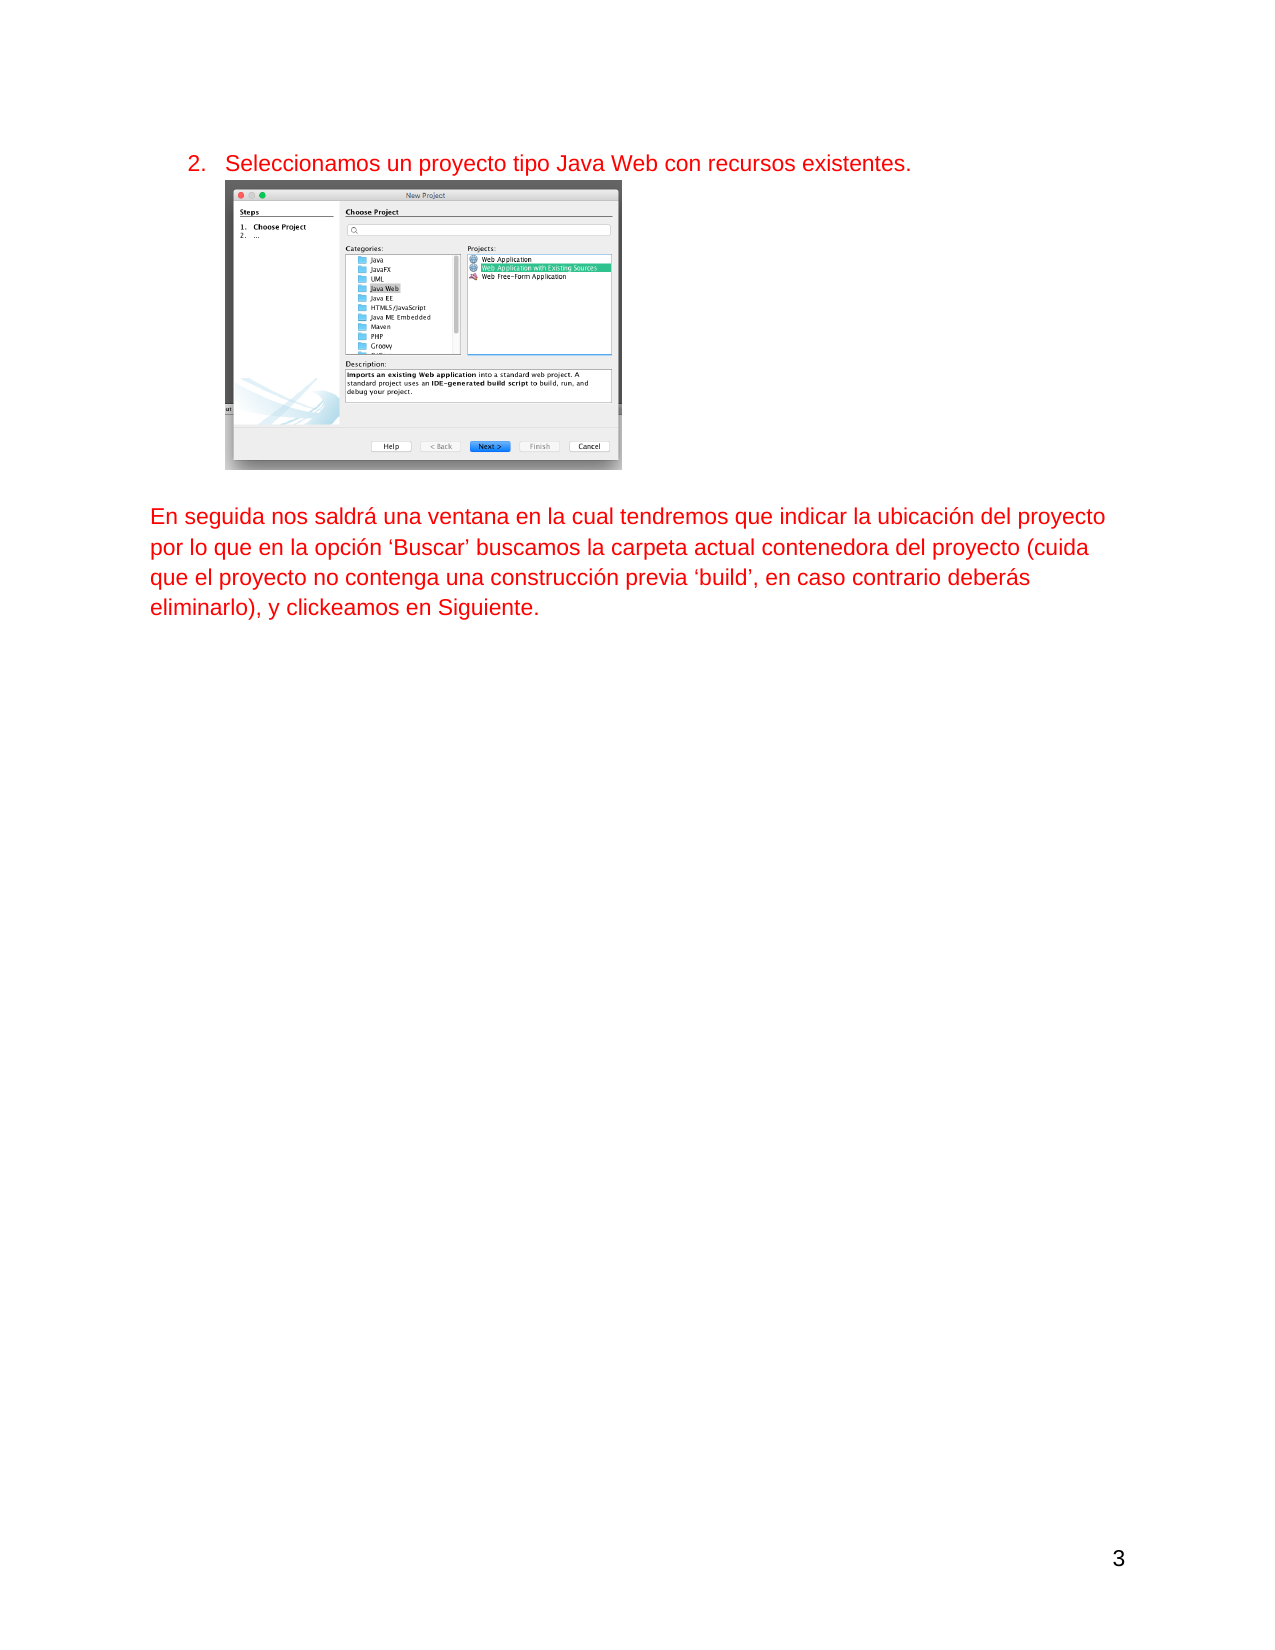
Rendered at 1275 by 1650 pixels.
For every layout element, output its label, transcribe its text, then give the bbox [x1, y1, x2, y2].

picture [225, 180, 622, 470]
text En seguida nos saldrá una ventana en la cual tendremos que indicar la ubicación del proyecto por lo que en la opción ‘Buscar’ buscamos la carpeta actual contenedora del proyecto (cuida que el proyecto no contenga una construcción previa ‘build’, en caso contrario deberás eliminarlo), y clickeamos en Siguiente. [150, 503, 1125, 620]
